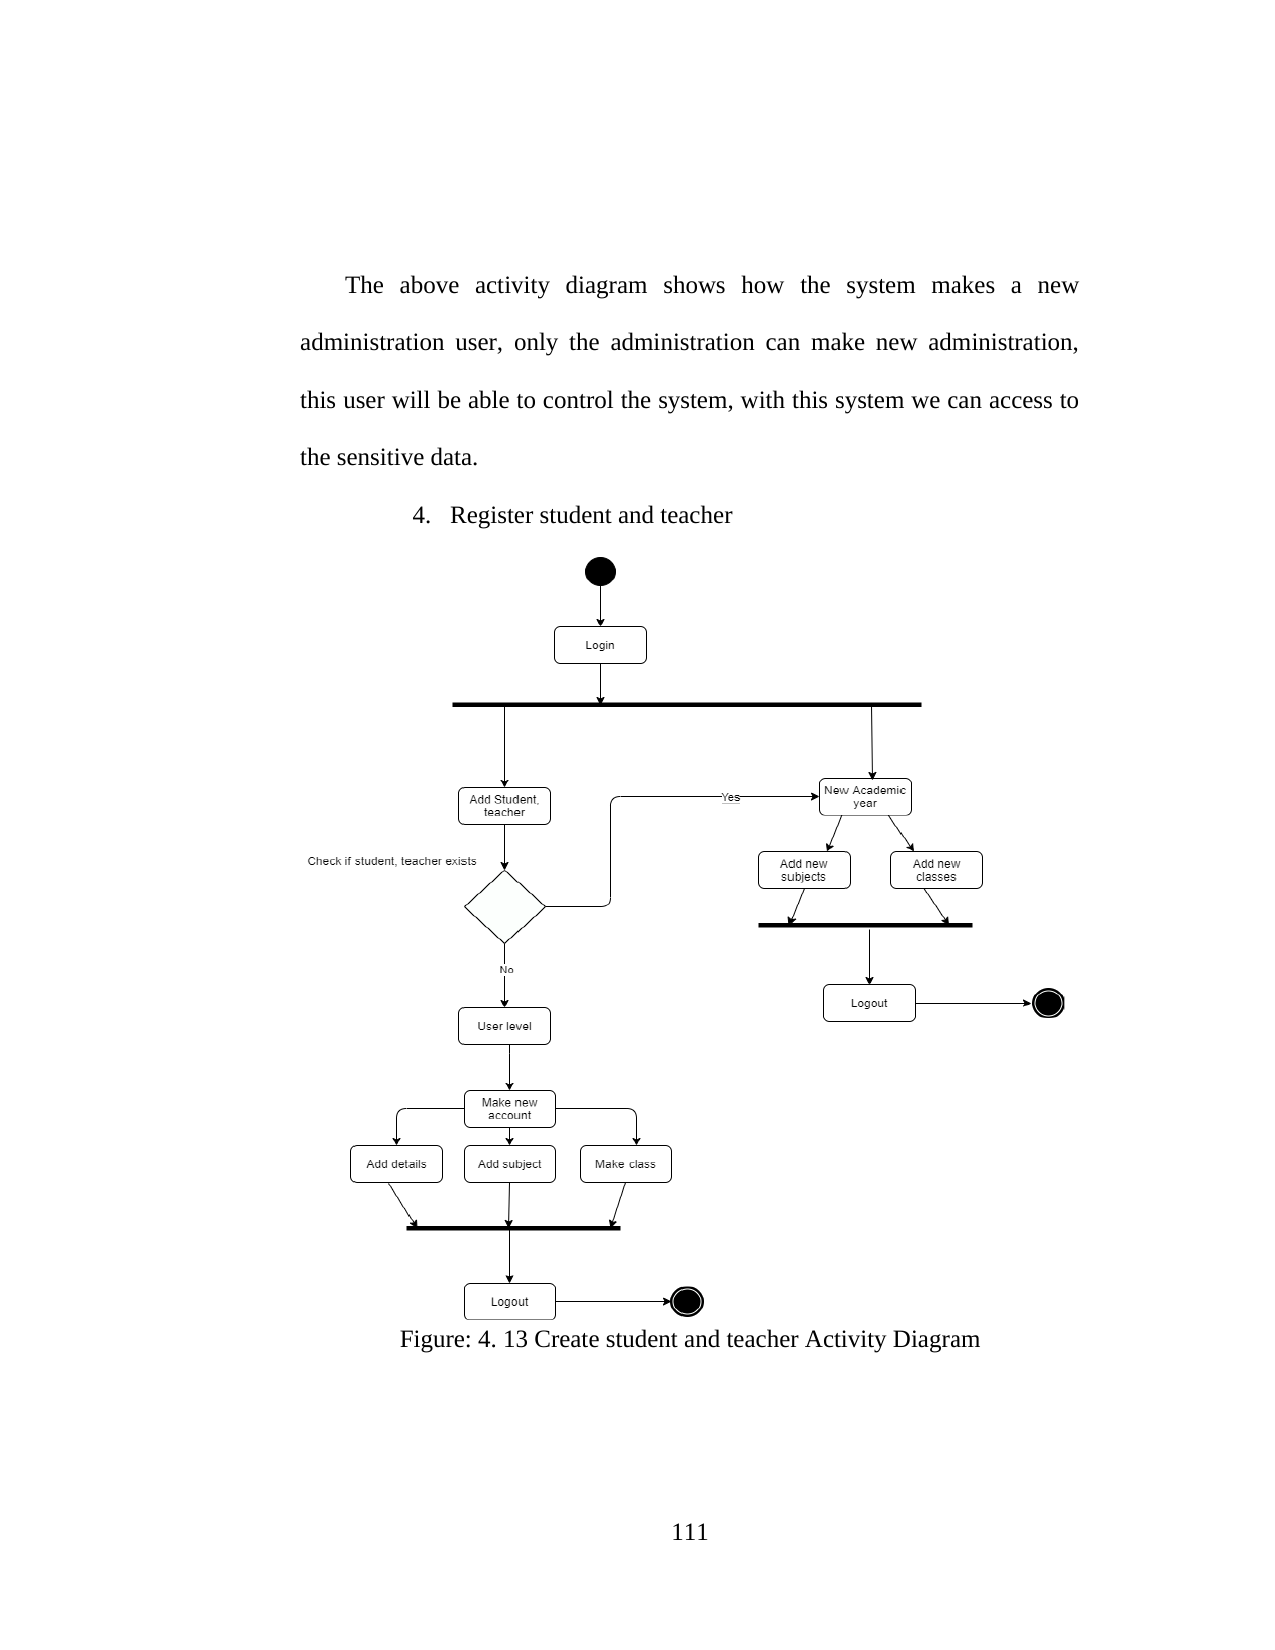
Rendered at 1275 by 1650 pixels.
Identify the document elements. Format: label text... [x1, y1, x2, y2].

text The above activity diagram shows how the system makes a new administration user, only the administration can make new administration, this user will be able to control the system, with this system we can access to the sensitive data. [300, 270, 1080, 471]
list Register student and teacher [412, 500, 1080, 529]
picture [300, 557, 1065, 1320]
